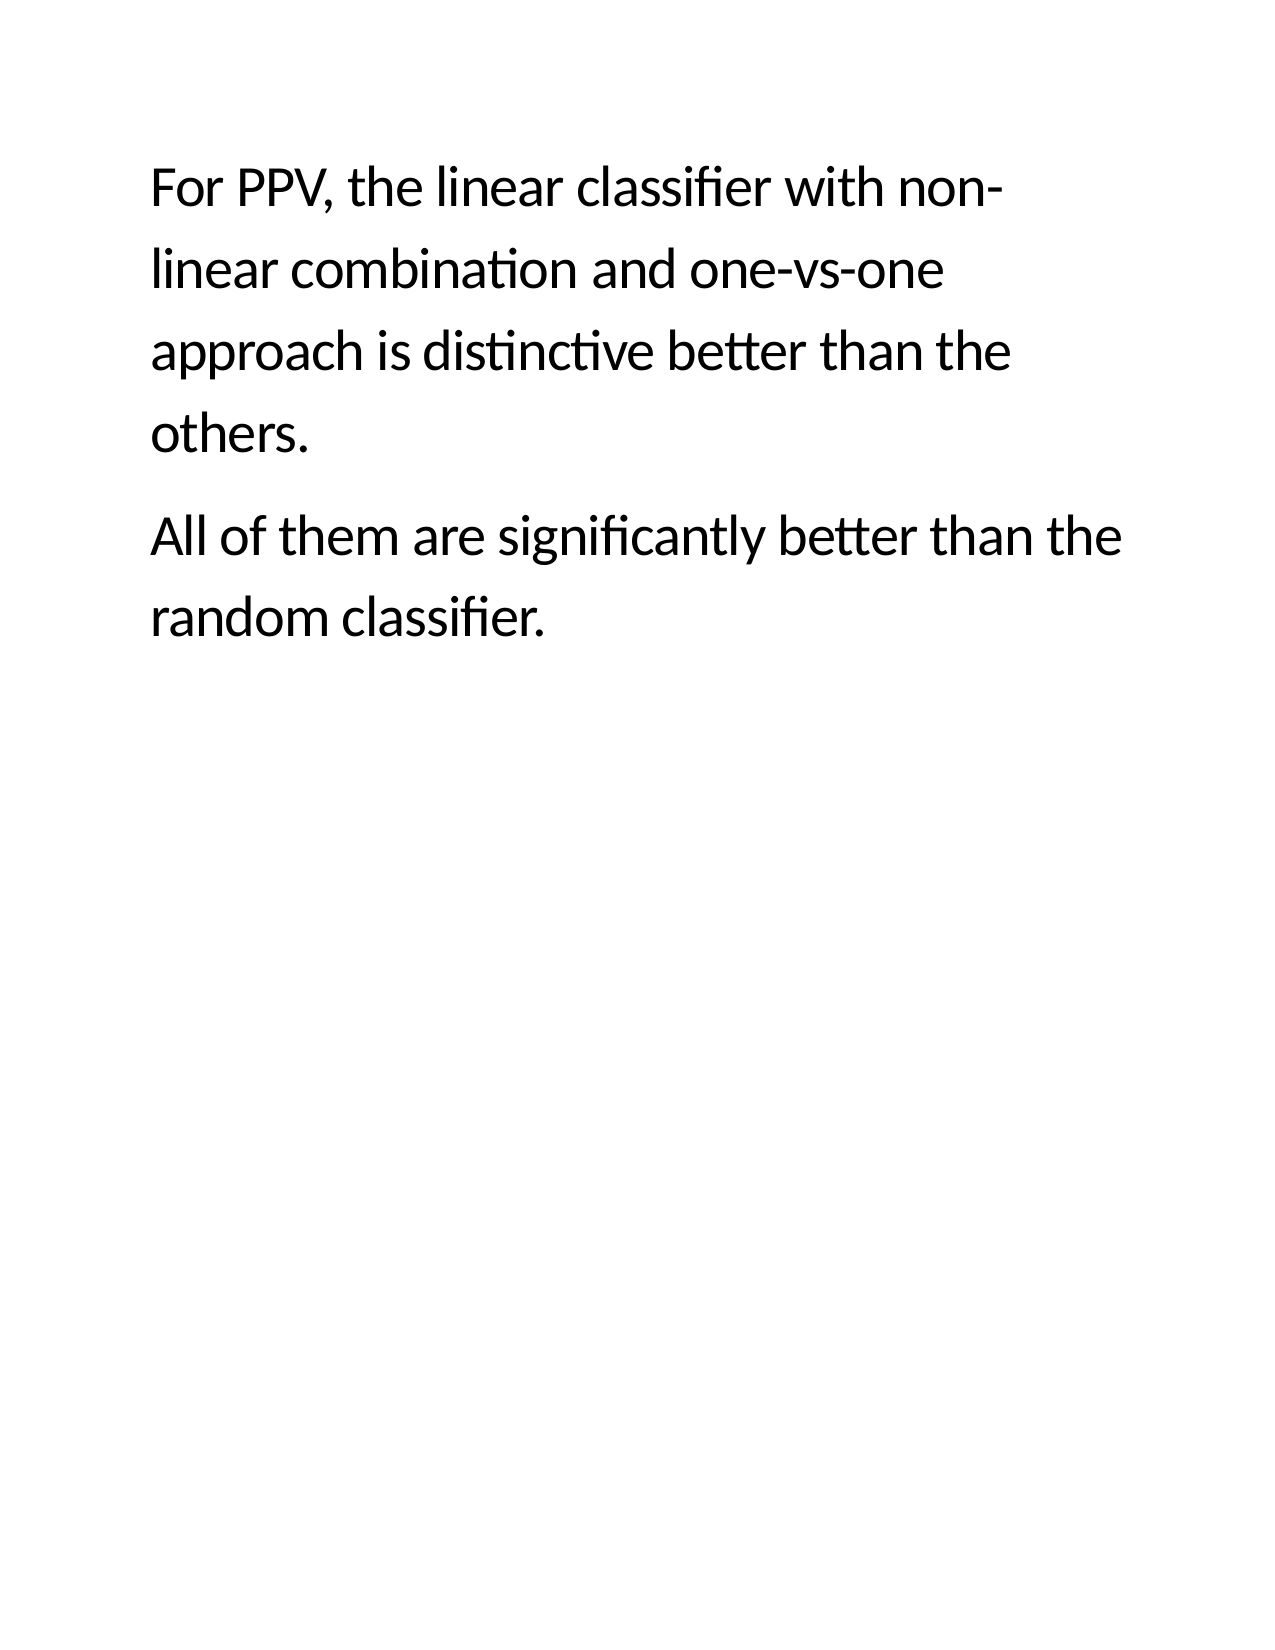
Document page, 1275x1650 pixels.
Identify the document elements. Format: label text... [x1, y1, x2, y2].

text All of them are significantly better than the random classifier. [150, 498, 1125, 651]
text For PPV, the linear classifier with non-linear combination and one-vs-one approach is distinctive better than the others. [150, 150, 1125, 467]
